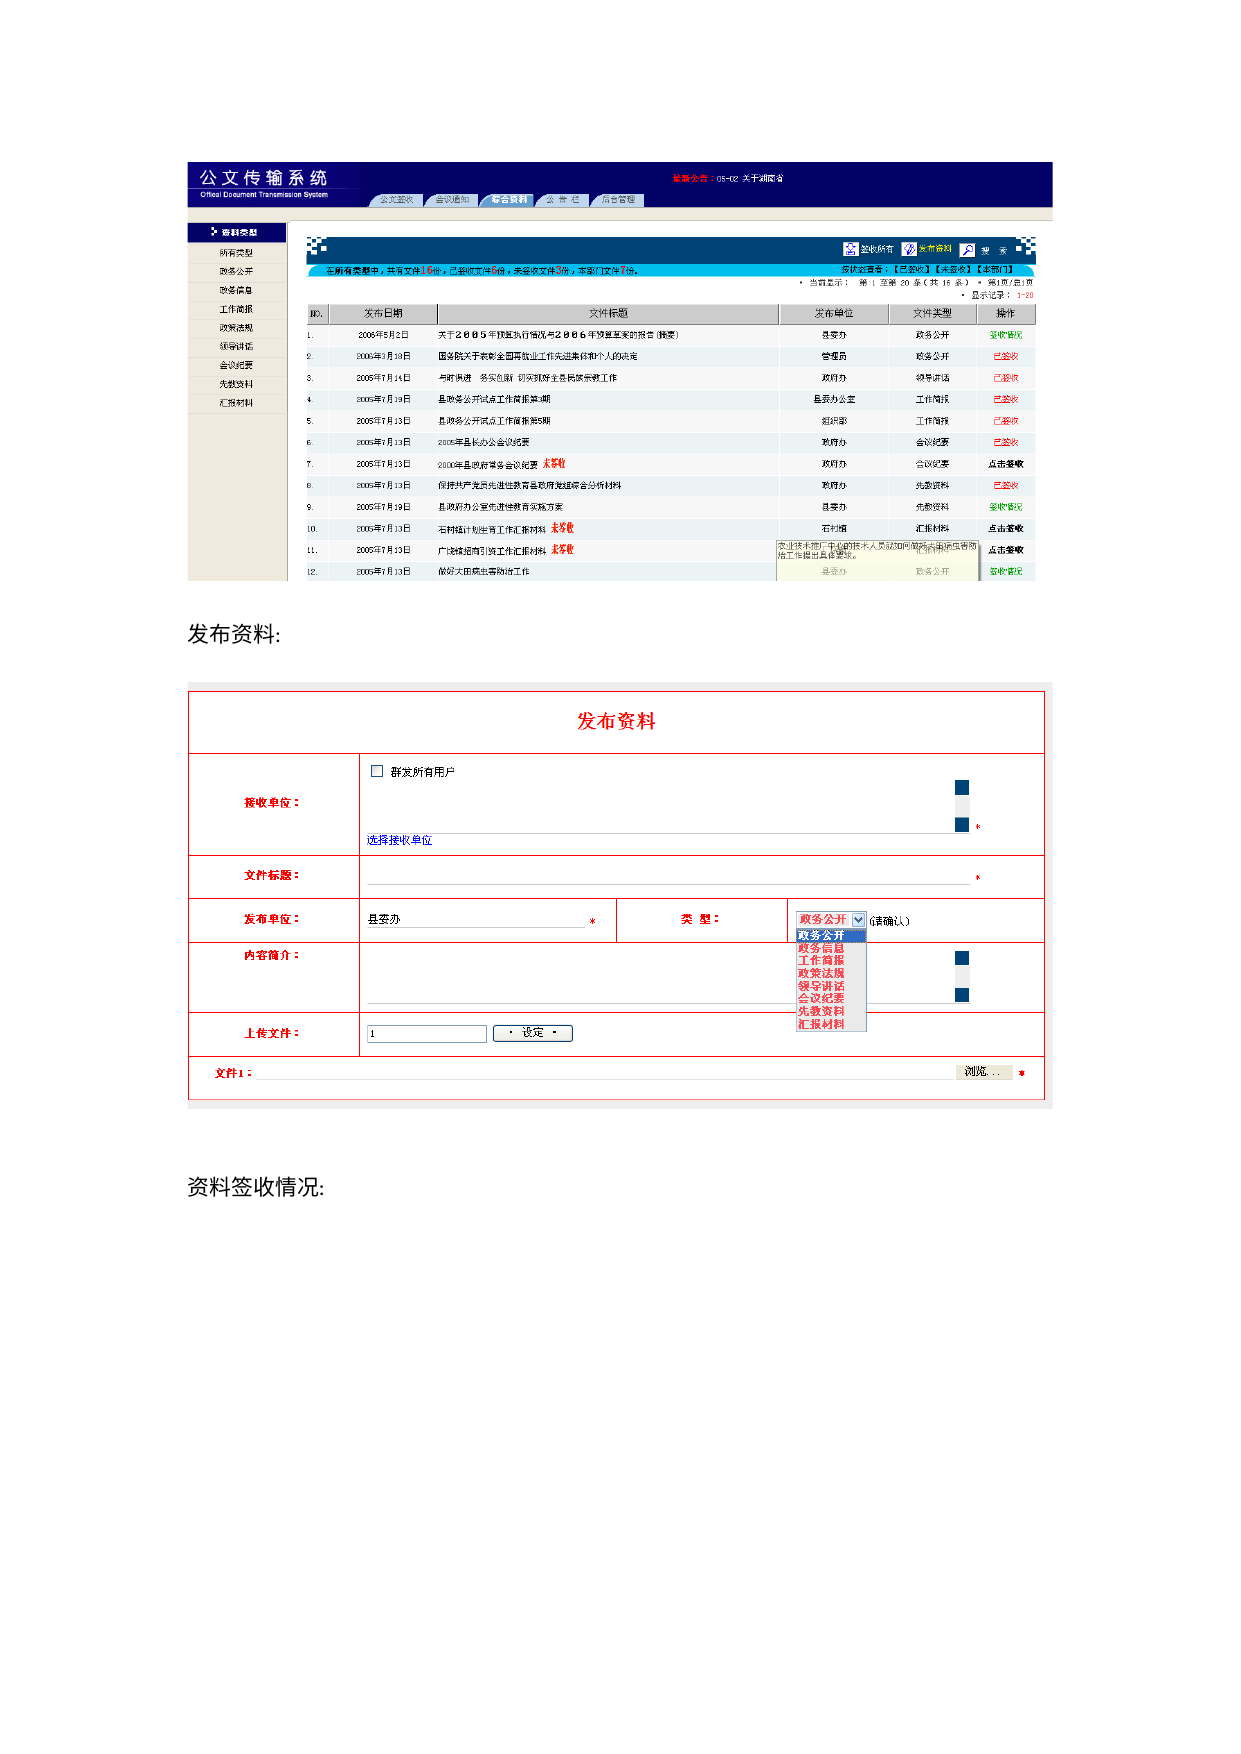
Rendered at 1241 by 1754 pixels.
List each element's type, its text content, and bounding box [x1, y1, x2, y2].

text 发布资料: [187, 617, 1053, 649]
text 资料签收情况: [187, 1169, 1053, 1202]
picture [187, 162, 1053, 581]
picture [187, 682, 1053, 1109]
